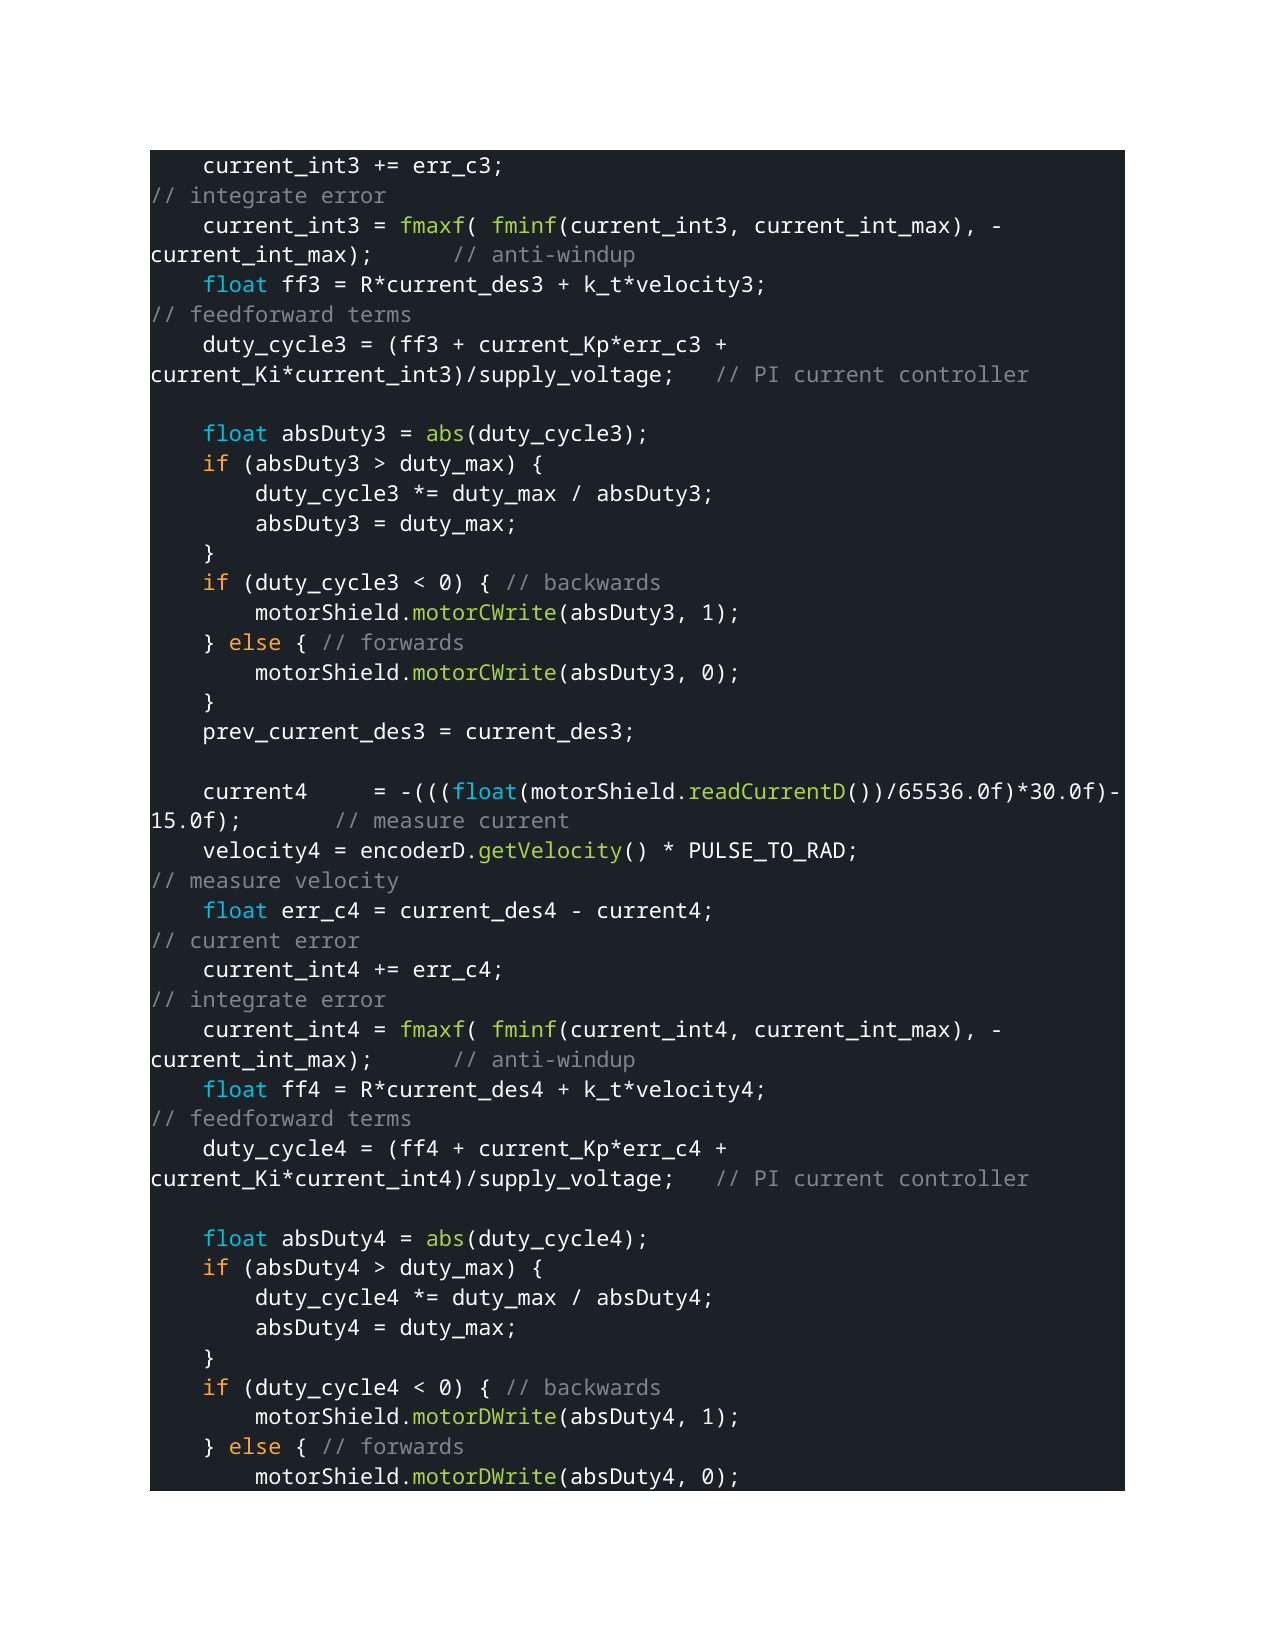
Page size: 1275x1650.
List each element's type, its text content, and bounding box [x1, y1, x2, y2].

text velocity4 = encoderD.getVelocity() * PULSE_TO_RAD; // measure velocity [150, 835, 1125, 895]
text duty_cycle4 = (ff4 + current_Kp*err_c4 + current_Ki*current_int4)/supply_voltage; // PI current controller [150, 1133, 1125, 1193]
text current4 = -(((float(motorShield.readCurrentD())/65536.0f)*30.0f)-15.0f); // measure current [150, 776, 1125, 835]
text motorShield.motorCWrite(absDuty3, 0); [150, 656, 1125, 686]
text absDuty4 = duty_max; [150, 1312, 1125, 1342]
text prev_current_des3 = current_des3; [150, 716, 1125, 746]
text float ff3 = R*current_des3 + k_t*velocity3; // feedforward terms [150, 269, 1125, 329]
text if (duty_cycle3 < 0) { // backwards [150, 567, 1125, 597]
text motorShield.motorCWrite(absDuty3, 1); [150, 597, 1125, 627]
text motorShield.motorDWrite(absDuty4, 1); [150, 1401, 1125, 1431]
text } [150, 1342, 1125, 1371]
text current_int4 += err_c4; // integrate error [150, 954, 1125, 1014]
text float absDuty4 = abs(duty_cycle4); [150, 1222, 1125, 1252]
text } [150, 537, 1125, 567]
text duty_cycle3 *= duty_max / absDuty3; [150, 478, 1125, 507]
text motorShield.motorDWrite(absDuty4, 0); [150, 1461, 1125, 1491]
text if (absDuty3 > duty_max) { [150, 448, 1125, 478]
text duty_cycle3 = (ff3 + current_Kp*err_c3 + current_Ki*current_int3)/supply_voltage; // PI current controller [150, 329, 1125, 388]
text duty_cycle4 *= duty_max / absDuty4; [150, 1282, 1125, 1312]
text if (duty_cycle4 < 0) { // backwards [150, 1371, 1125, 1401]
text float ff4 = R*current_des4 + k_t*velocity4; // feedforward terms [150, 1073, 1125, 1133]
text } [150, 686, 1125, 716]
text current_int4 = fmaxf( fminf(current_int4, current_int_max), -current_int_max); // anti-windup [150, 1014, 1125, 1073]
text } else { // forwards [150, 1431, 1125, 1461]
text } else { // forwards [150, 627, 1125, 656]
text float err_c4 = current_des4 - current4; // current error [150, 895, 1125, 954]
text current_int3 = fmaxf( fminf(current_int3, current_int_max), -current_int_max); // anti-windup [150, 209, 1125, 269]
text absDuty3 = duty_max; [150, 507, 1125, 537]
text if (absDuty4 > duty_max) { [150, 1252, 1125, 1282]
text float absDuty3 = abs(duty_cycle3); [150, 418, 1125, 448]
text current_int3 += err_c3; // integrate error [150, 150, 1125, 209]
